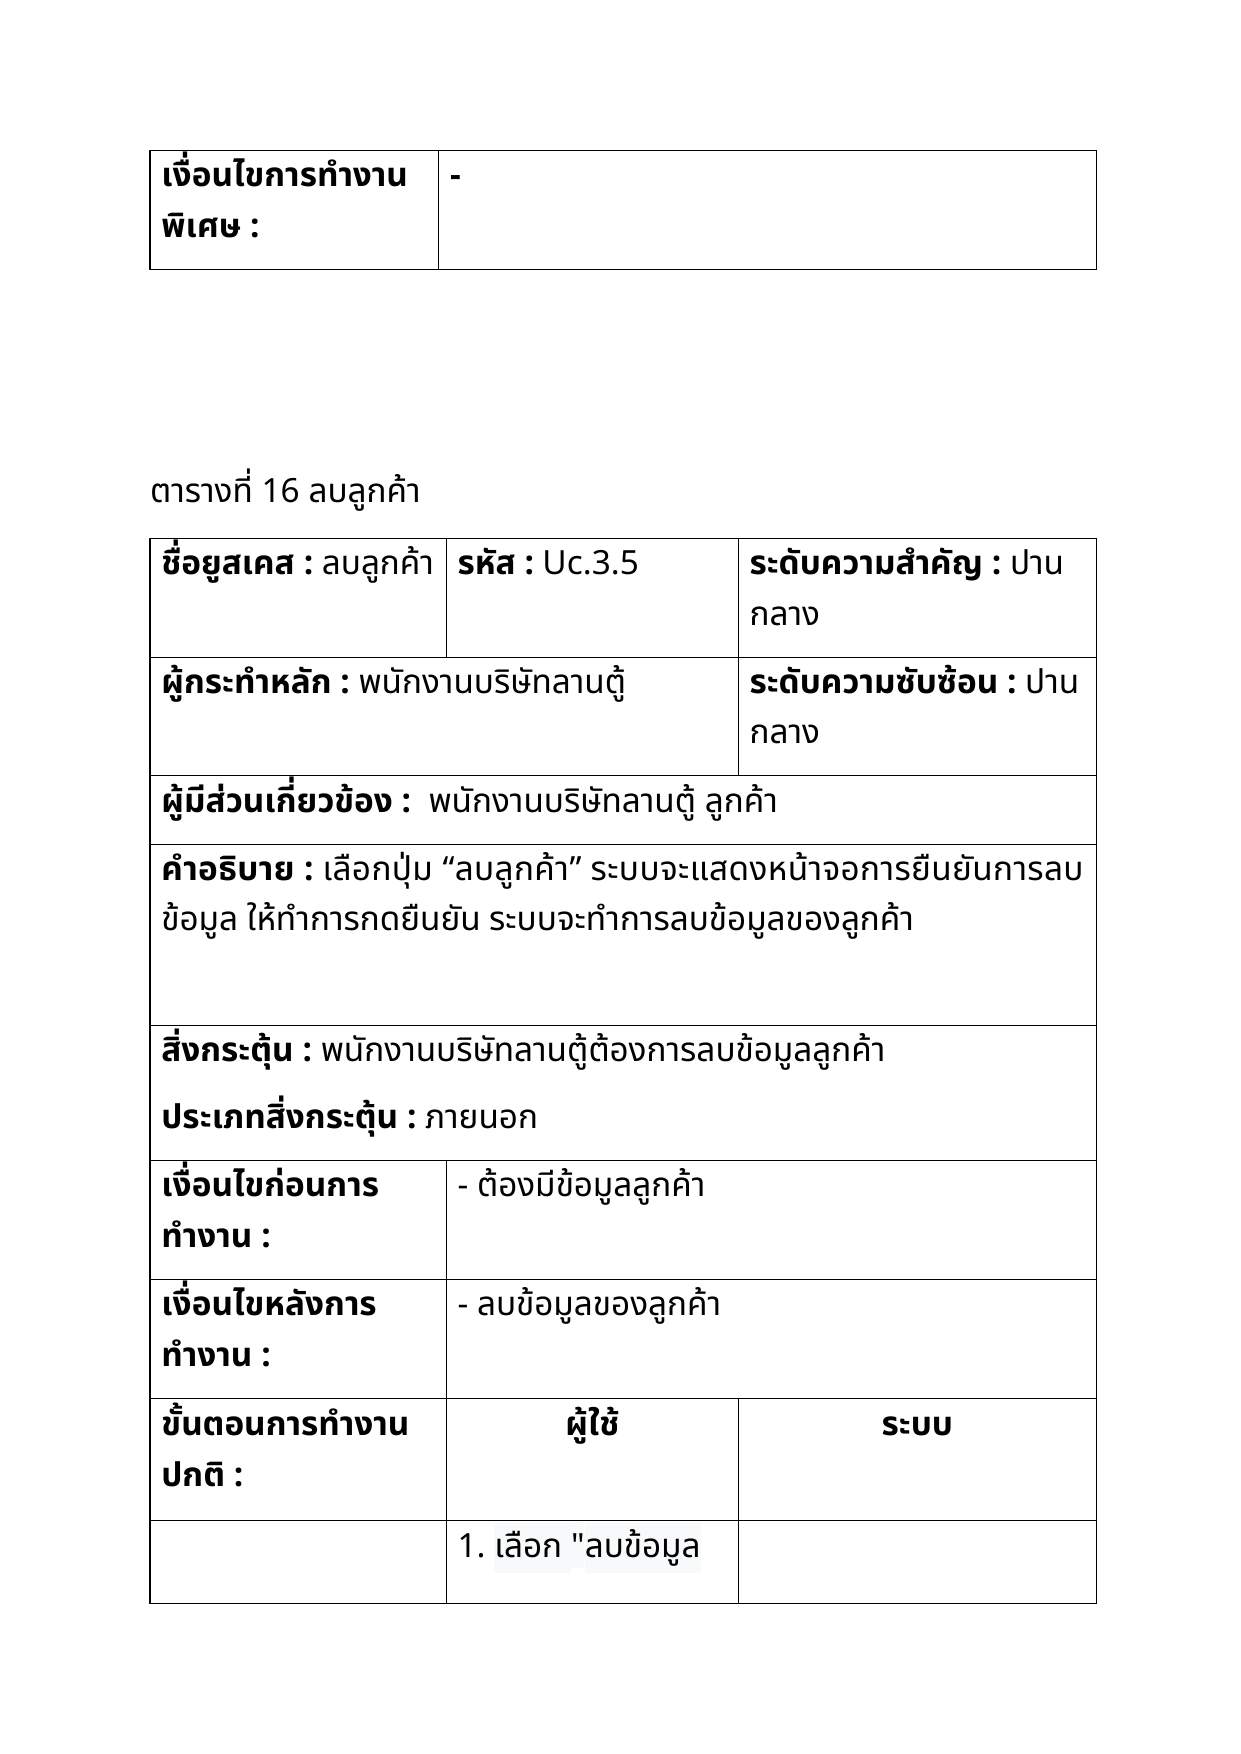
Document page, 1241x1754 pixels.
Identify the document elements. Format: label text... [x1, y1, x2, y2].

table_cell ผู้มีส่วนเกี่ยวข้อง : พนักงานบริษัทลานตู้ ลูกค้า [151, 776, 1096, 844]
table_cell เงื่อนไขการทํางานพิเศษ : [151, 151, 438, 269]
table_cell ผู้ใช้ [447, 1399, 738, 1519]
table_cell - [439, 151, 1096, 269]
table_header ชื่อยูสเคส : ลบลูกค้า [151, 539, 446, 657]
table_cell เงื่อนไขหลังการทำงาน : [151, 1280, 446, 1398]
table_header ระดับความสำคัญ : ปานกลาง [739, 539, 1096, 657]
table_header รหัส : Uc.3.5 [447, 539, 738, 657]
table_cell - ลบข้อมูลของลูกค้า [447, 1280, 1096, 1398]
table_cell เงื่อนไขก่อนการทำงาน : [151, 1161, 446, 1279]
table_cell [739, 1521, 1096, 1603]
table_cell คำอธิบาย : เลือกปุ่ม “ลบลูกค้า” ระบบจะแสดงหน้าจอการยืนยันการลบข้อมูล ให้ทำการกดยืนยัน ระบบจะทำการลบข้อมูลของลูกค้า [151, 845, 1096, 1024]
table_cell ขั้นตอนการทํางานปกติ : [151, 1399, 446, 1519]
table_cell ผู้กระทำหลัก : พนักงานบริษัทลานตู้ [151, 658, 738, 775]
table_cell - ต้องมีข้อมูลลูกค้า [447, 1161, 1096, 1279]
table_cell ระดับความซับซ้อน : ปานกลาง [739, 658, 1096, 775]
table_cell สิ่งกระตุ้น : พนักงานบริษัทลานตู้ต้องการลบข้อมูลลูกค้า ประเภทสิ่งกระตุ้น : ภายนอก [151, 1026, 1096, 1160]
text ตารางที่ 16 ลบลูกค้า [150, 467, 1090, 517]
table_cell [447, 1521, 738, 1603]
table_cell [151, 1521, 446, 1603]
table_cell ระบบ [739, 1399, 1096, 1519]
